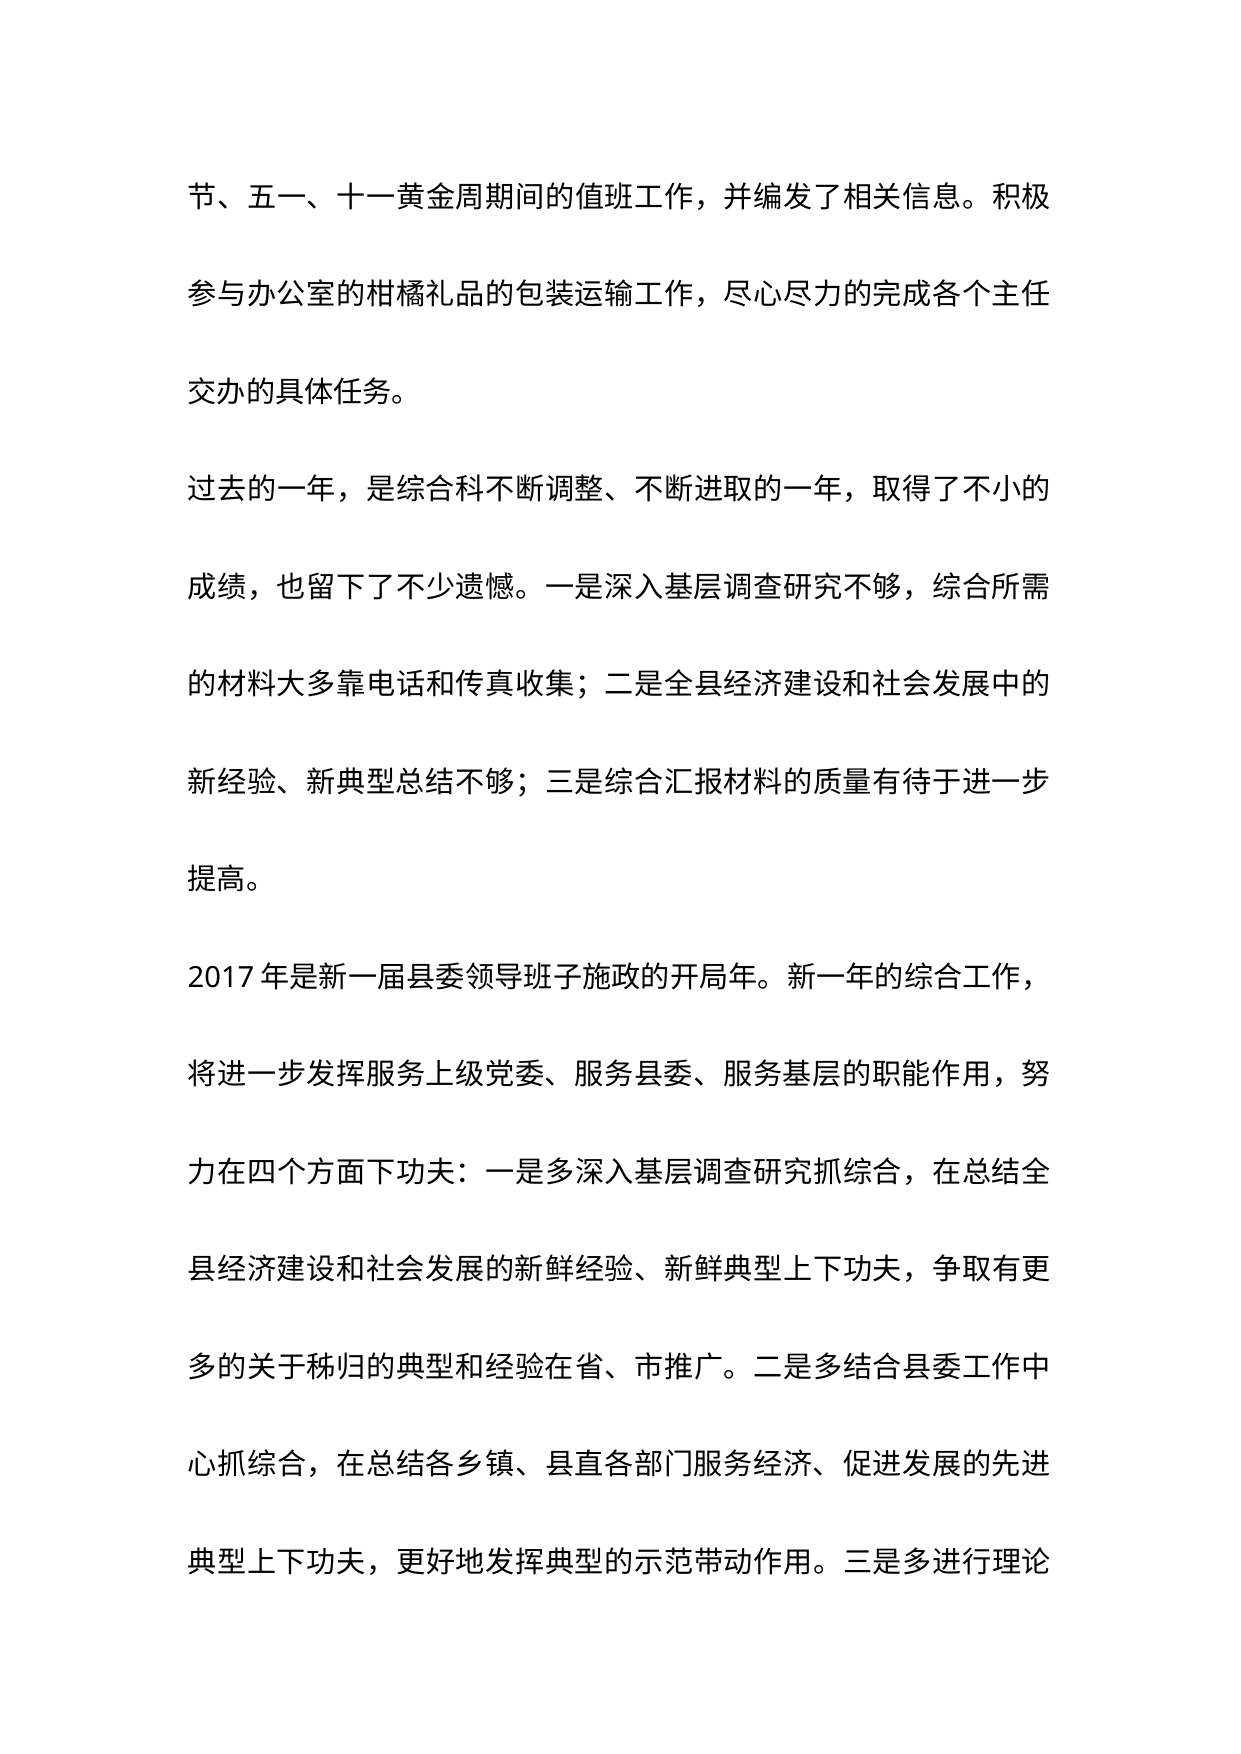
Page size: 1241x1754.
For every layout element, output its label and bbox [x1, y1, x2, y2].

text [187, 162, 1053, 1592]
